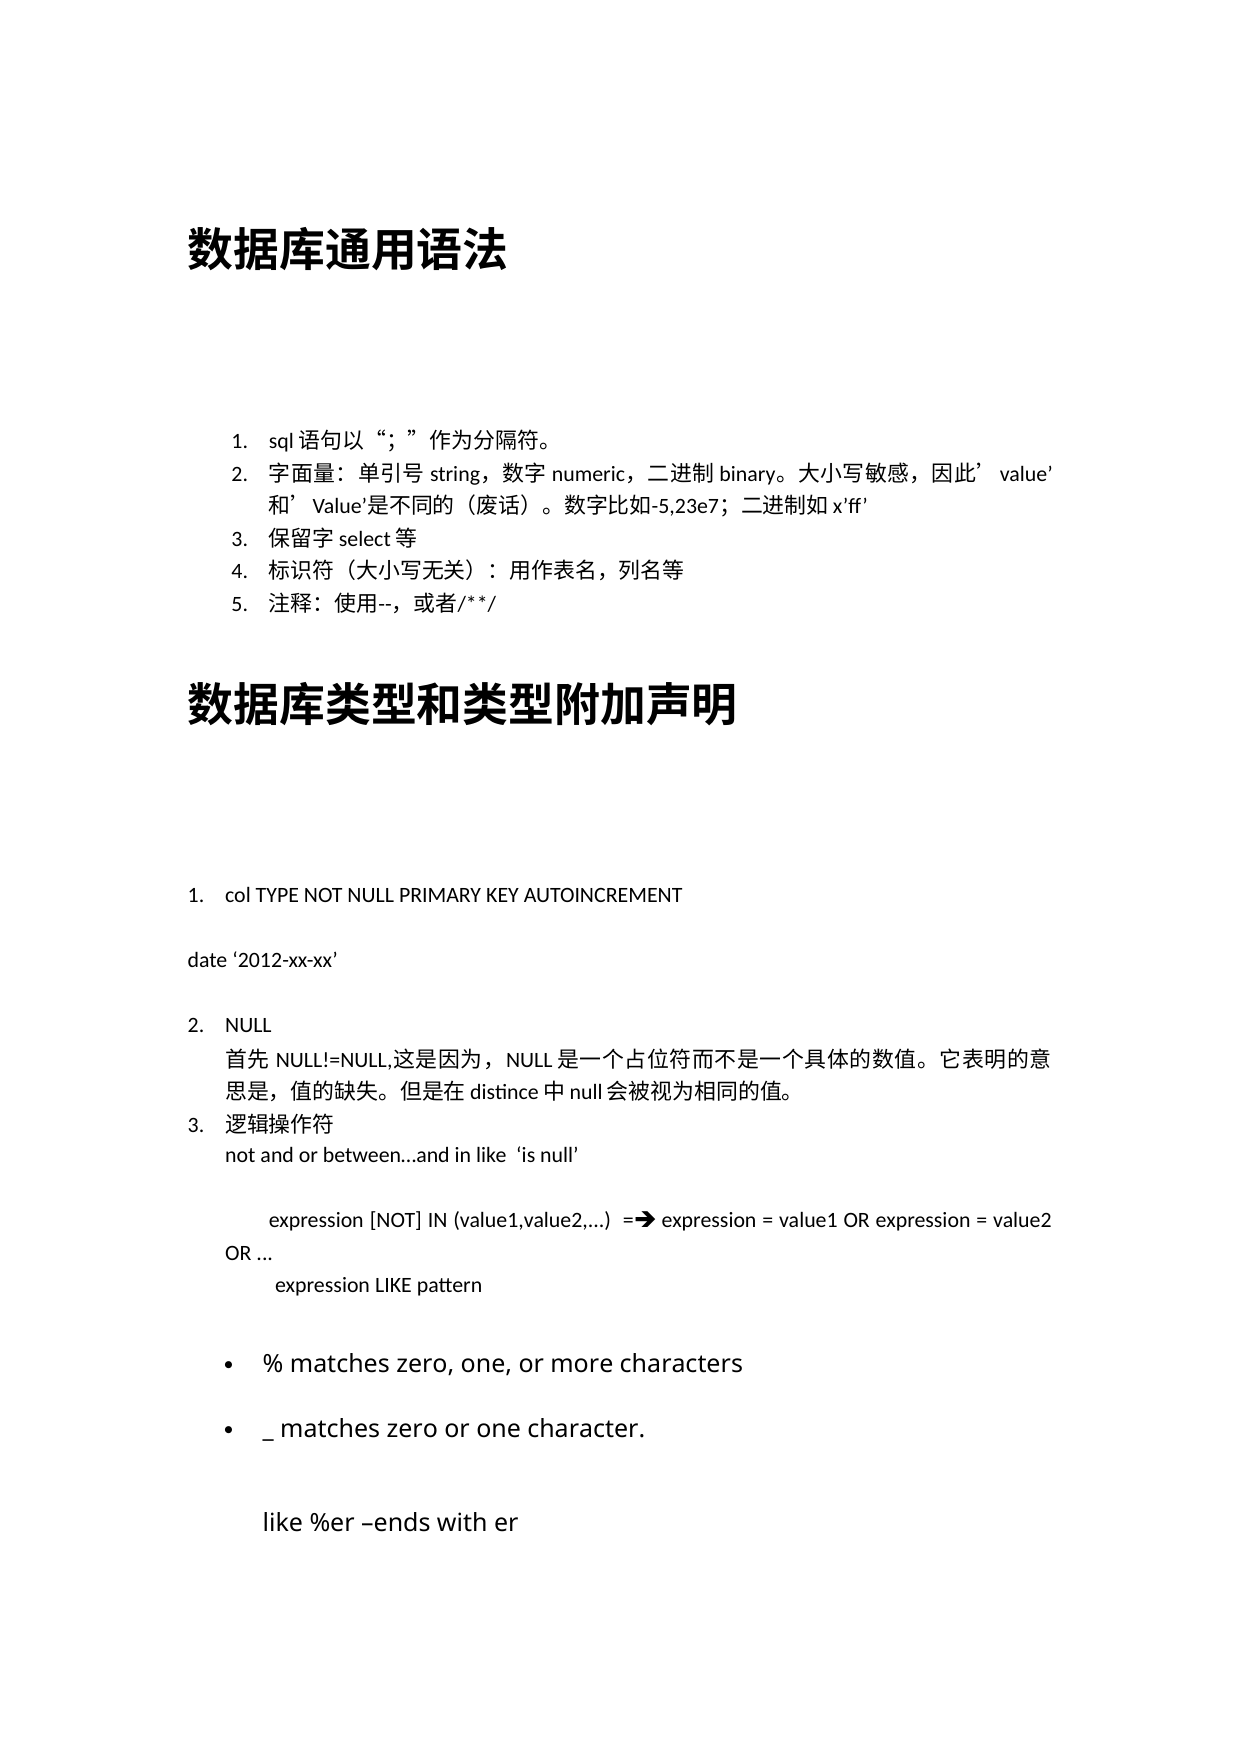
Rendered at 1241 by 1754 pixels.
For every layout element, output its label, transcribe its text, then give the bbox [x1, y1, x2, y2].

list not and or between…and in like ‘is null’ [225, 1139, 1053, 1171]
list expression [NOT] IN (value1,value2,...) = expression = value1 OR expression = value2 OR ... [225, 1204, 1053, 1269]
list 逻辑操作符 [187, 1106, 1053, 1139]
list 保留字select等 [231, 520, 1053, 553]
list NULL [187, 1009, 1053, 1041]
list _ matches zero or one character. [225, 1395, 1053, 1460]
list % matches zero, one, or more characters [225, 1330, 1053, 1395]
list 标识符（大小写无关）：用作表名，列名等 [231, 553, 1053, 585]
subtitle 数据库类型和类型附加声明 [187, 653, 1053, 751]
text date ‘2012-xx-xx’ [187, 944, 1053, 976]
text expression LIKE pattern [187, 1269, 1053, 1301]
list col TYPE NOT NULL PRIMARY KEY AUTOINCREMENT [187, 879, 1053, 911]
list 首先 NULL!=NULL,这是因为，NULL是一个占位符而不是一个具体的数值。它表明的意思是，值的缺失。但是在distince中null会被视为相同的值。 [225, 1041, 1053, 1106]
text like %er –ends with er [262, 1489, 1053, 1554]
list 注释：使用--，或者/**/ [231, 585, 1053, 618]
list sql语句以“；”作为分隔符。 [231, 423, 1053, 455]
list 字面量：单引号string，数字numeric，二进制binary。大小写敏感，因此’value’和’Value’是不同的（废话）。数字比如-5,23e7；二进制如x’ff’ [231, 455, 1053, 520]
subtitle 数据库通用语法 [187, 197, 1053, 295]
